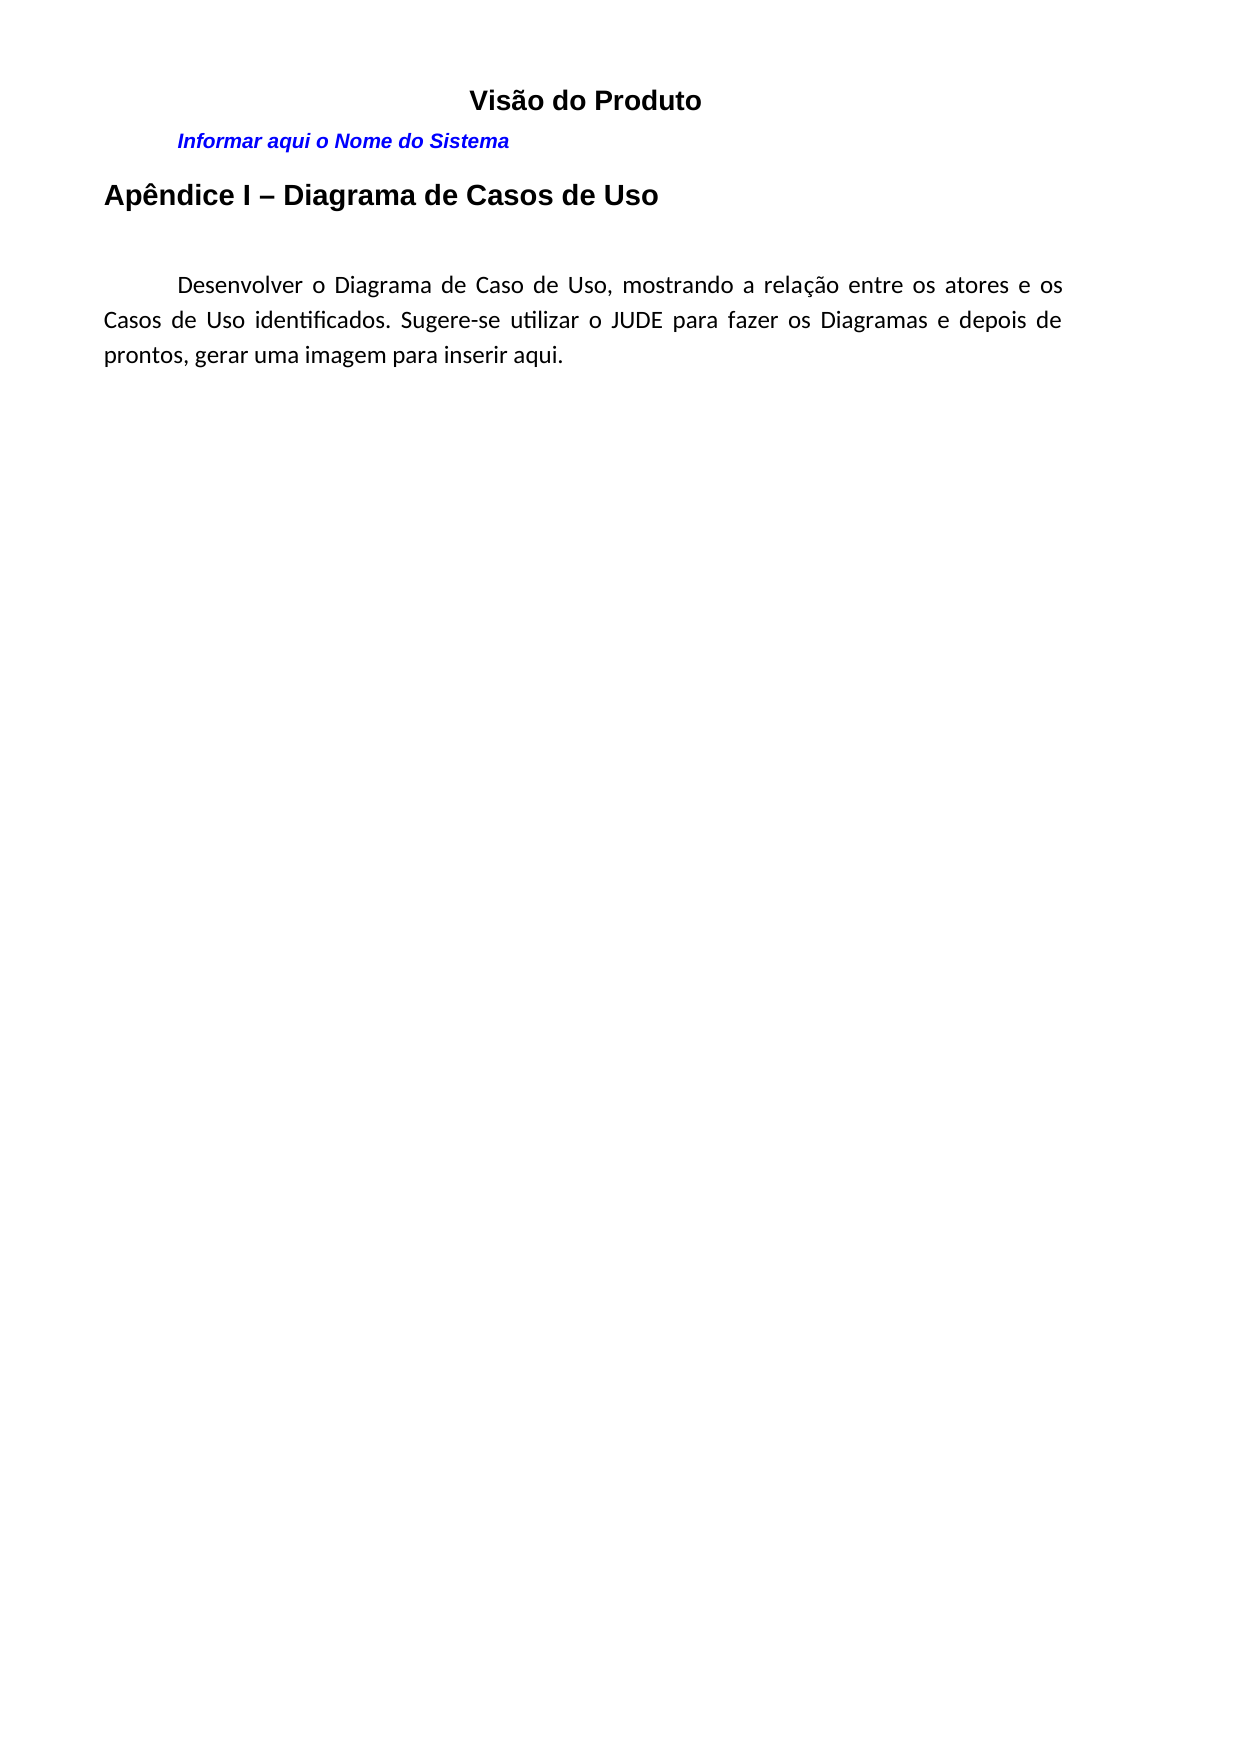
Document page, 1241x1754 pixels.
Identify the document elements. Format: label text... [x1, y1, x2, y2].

text Apêndice I – Diagrama de Casos de Uso [103, 178, 1063, 211]
text Desenvolver o Diagrama de Caso de Uso, mostrando a relação entre os atores e os Casos de Uso identificados. Sugere-se utilizar o JUDE para fazer os Diagramas e depois de prontos, gerar uma imagem para inserir aqui. [103, 270, 1063, 370]
